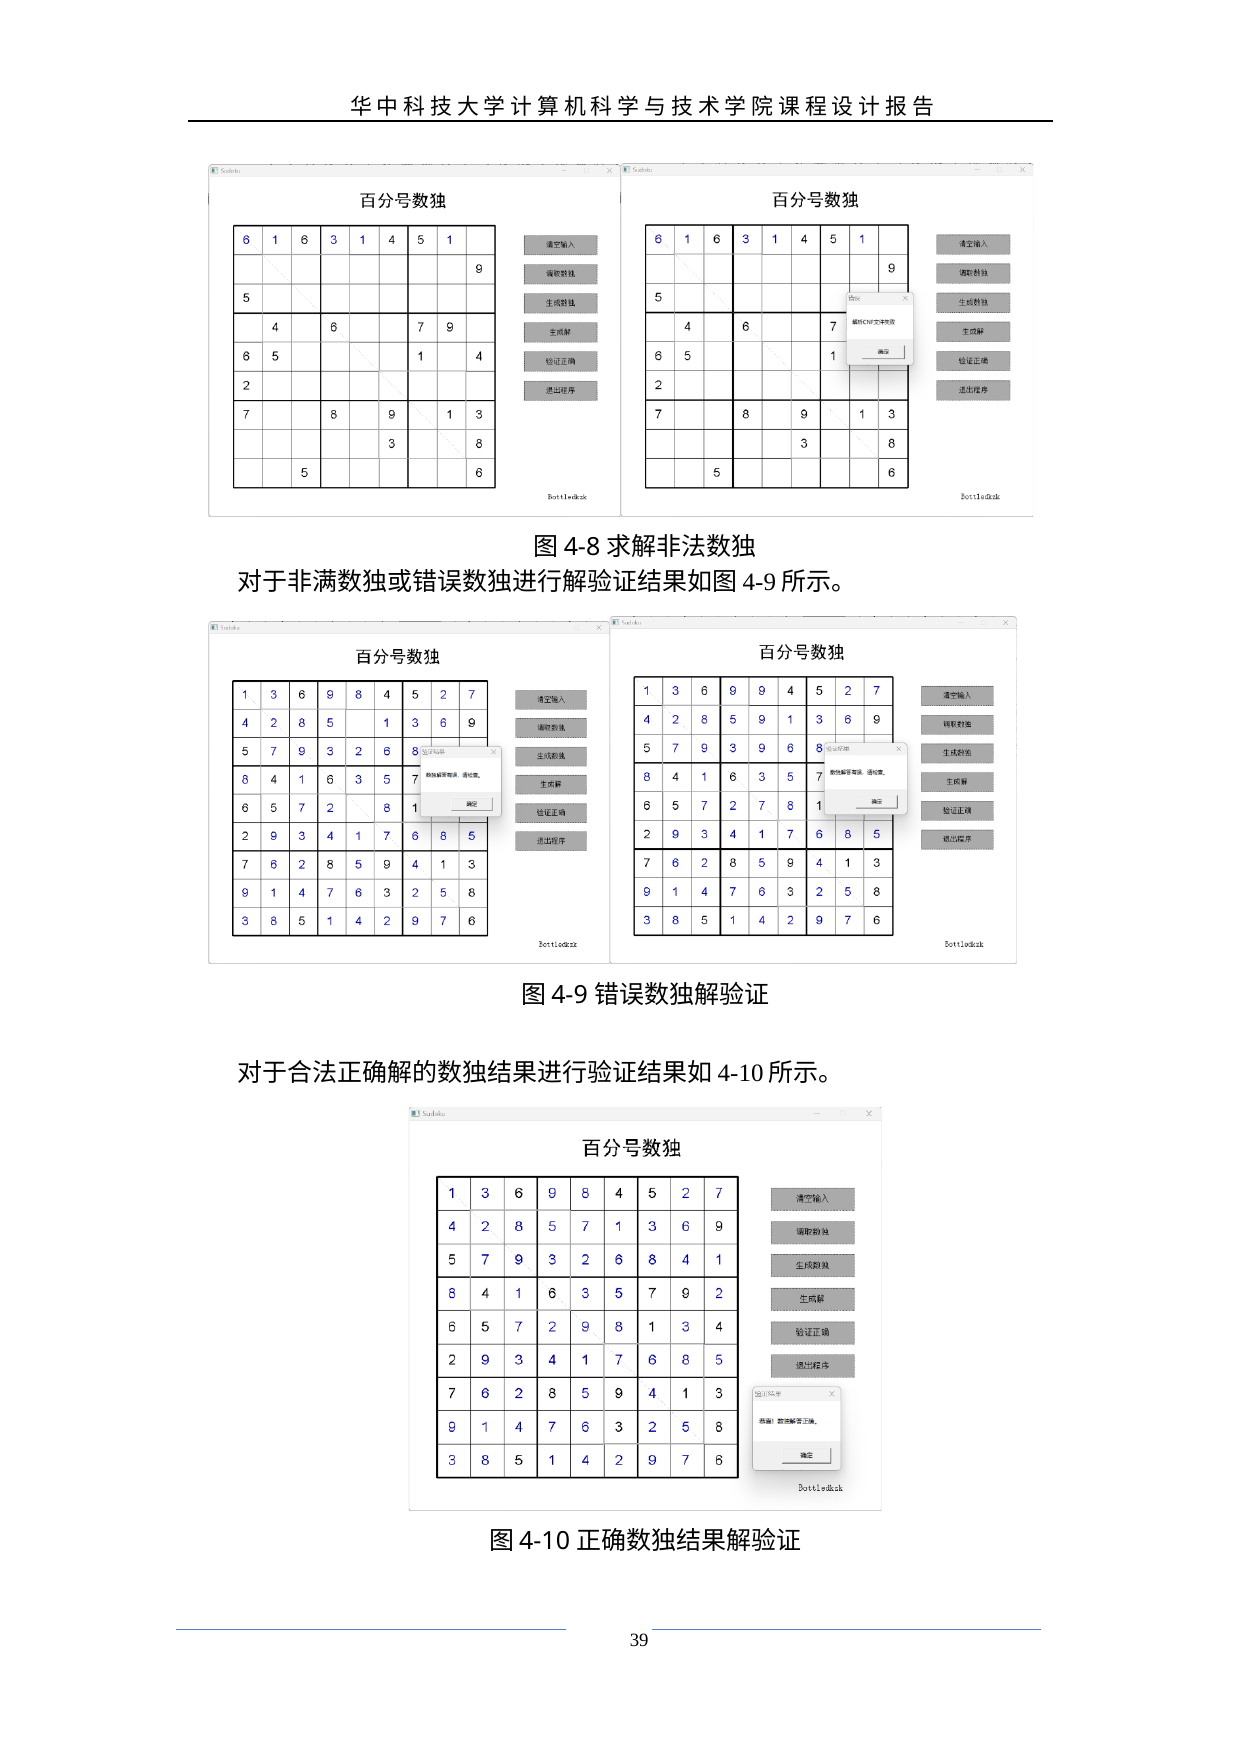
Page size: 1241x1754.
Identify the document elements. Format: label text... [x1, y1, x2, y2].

text 图4-9 错误数独解验证 [187, 978, 1053, 1009]
picture [408, 1107, 882, 1511]
picture [208, 616, 1017, 964]
picture [208, 163, 1034, 517]
text 图4-8 求解非法数独 [187, 531, 1053, 562]
text 对于非满数独或错误数独进行解验证结果如图4-9所示。 [187, 562, 1053, 598]
text 对于合法正确解的数独结果进行验证结果如4-10所示。 [187, 1053, 1053, 1089]
text 图4-10 正确数独结果解验证 [187, 1525, 1053, 1556]
